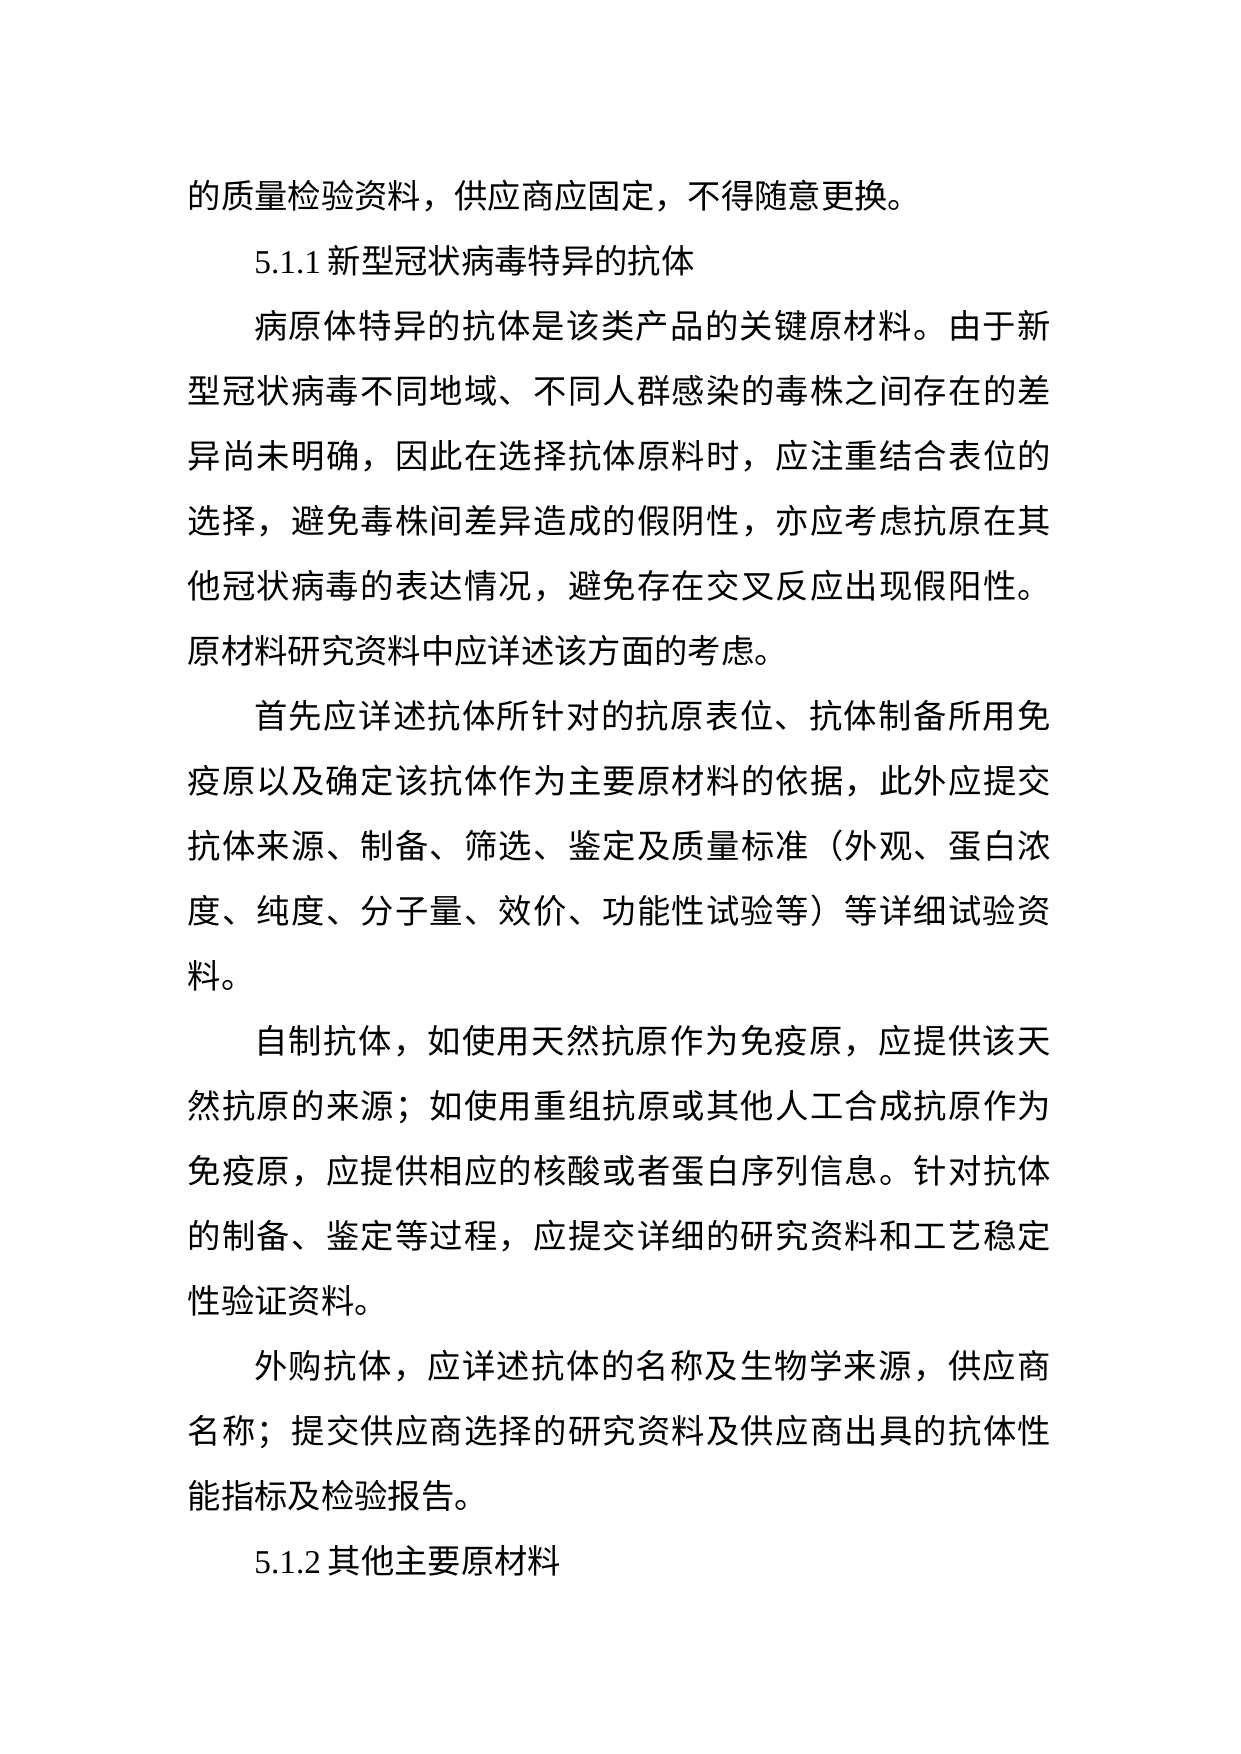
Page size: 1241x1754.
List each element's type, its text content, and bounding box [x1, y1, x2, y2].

text 自制抗体，如使用天然抗原作为免疫原，应提供该天然抗原的来源；如使用重组抗原或其他人工合成抗原作为免疫原，应提供相应的核酸或者蛋白序列信息。针对抗体的制备、鉴定等过程，应提交详细的研究资料和工艺稳定性验证资料。 [187, 1007, 1053, 1332]
text 首先应详述抗体所针对的抗原表位、抗体制备所用免疫原以及确定该抗体作为主要原材料的依据，此外应提交抗体来源、制备、筛选、鉴定及质量标准（外观、蛋白浓度、纯度、分子量、效价、功能性试验等）等详细试验资料。 [187, 682, 1053, 1007]
text 外购抗体，应详述抗体的名称及生物学来源，供应商名称；提交供应商选择的研究资料及供应商出具的抗体性能指标及检验报告。 [187, 1332, 1053, 1527]
text 5.1.1新型冠状病毒特异的抗体 [187, 227, 1053, 292]
text 5.1.2其他主要原材料 [187, 1527, 1053, 1592]
text 病原体特异的抗体是该类产品的关键原材料。由于新型冠状病毒不同地域、不同人群感染的毒株之间存在的差异尚未明确，因此在选择抗体原料时，应注重结合表位的选择，避免毒株间差异造成的假阴性，亦应考虑抗原在其他冠状病毒的表达情况，避免存在交叉反应出现假阳性。原材料研究资料中应详述该方面的考虑。 [187, 292, 1053, 682]
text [187, 162, 1053, 227]
